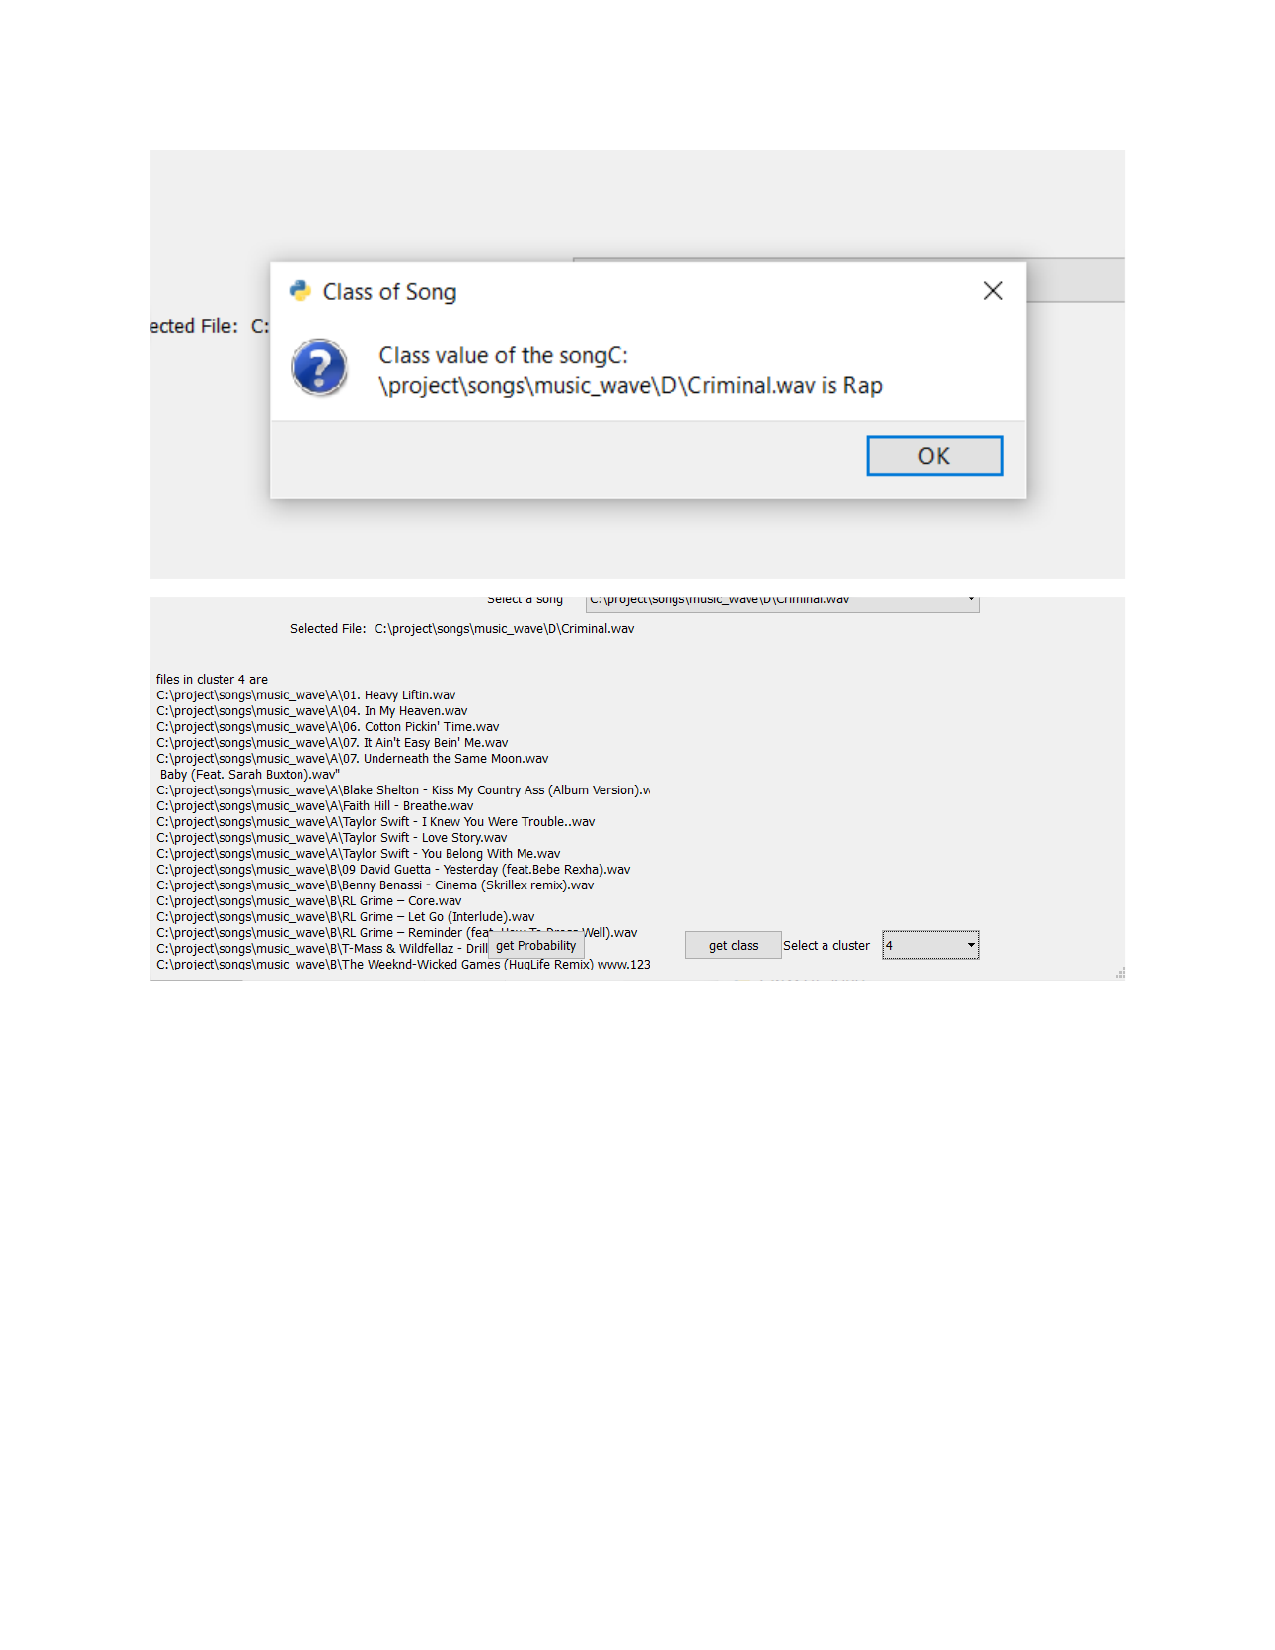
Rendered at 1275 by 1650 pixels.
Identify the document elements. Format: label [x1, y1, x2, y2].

picture [150, 597, 1125, 981]
picture [150, 150, 1125, 579]
